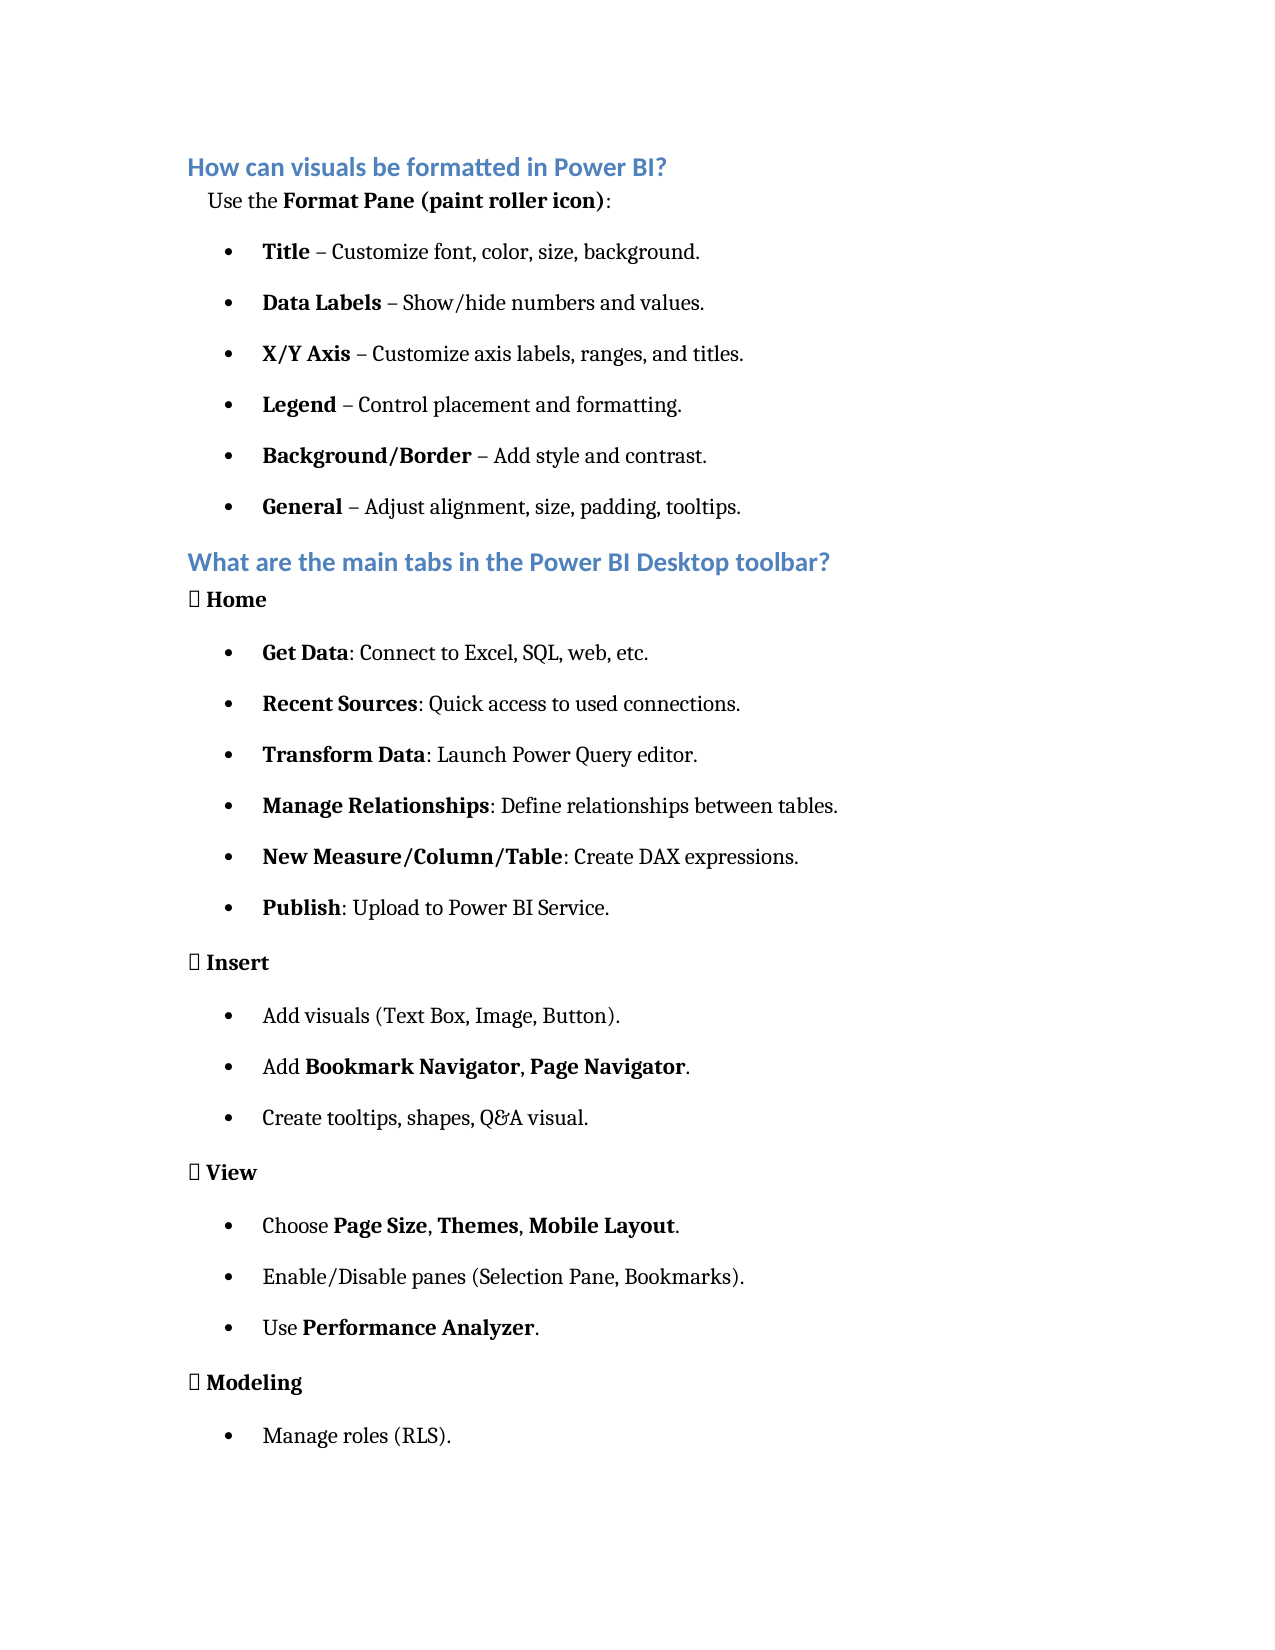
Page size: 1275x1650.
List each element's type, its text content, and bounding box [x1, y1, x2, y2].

text 🔹 Modeling [187, 1366, 1087, 1397]
list Choose Page Size, Themes, Mobile Layout. [225, 1213, 1087, 1239]
text 🔹 Insert [187, 946, 1087, 977]
subtitle How can visuals be formatted in Power BI? [187, 150, 1087, 183]
list General – Adjust alignment, size, padding, tooltips. [225, 494, 1087, 521]
text 🔹 View [187, 1156, 1087, 1187]
list Legend – Control placement and formatting. [225, 392, 1087, 418]
text 🔹 Home [187, 583, 1087, 614]
list Create tooltips, shapes, Q&A visual. [225, 1105, 1087, 1131]
list Publish: Upload to Power BI Service. [225, 895, 1087, 921]
list Get Data: Connect to Excel, SQL, web, etc. [225, 640, 1087, 666]
list Background/Border – Add style and contrast. [225, 443, 1087, 469]
list Manage Relationships: Define relationships between tables. [225, 793, 1087, 819]
list Recent Sources: Quick access to used connections. [225, 691, 1087, 717]
list Data Labels – Show/hide numbers and values. [225, 290, 1087, 316]
list New Measure/Column/Table: Create DAX expressions. [225, 844, 1087, 870]
list Transform Data: Launch Power Query editor. [225, 742, 1087, 768]
list Use Performance Analyzer. [225, 1315, 1087, 1341]
list Add Bookmark Navigator, Page Navigator. [225, 1054, 1087, 1080]
list Title – Customize font, color, size, background. [225, 239, 1087, 265]
text Use the Format Pane (paint roller icon): [187, 188, 1087, 214]
list X/Y Axis – Customize axis labels, ranges, and titles. [225, 341, 1087, 367]
list Manage roles (RLS). [225, 1423, 1087, 1449]
list Enable/Disable panes (Selection Pane, Bookmarks). [225, 1264, 1087, 1290]
subtitle What are the main tabs in the Power BI Desktop toolbar? [187, 545, 1087, 578]
list Add visuals (Text Box, Image, Button). [225, 1003, 1087, 1029]
